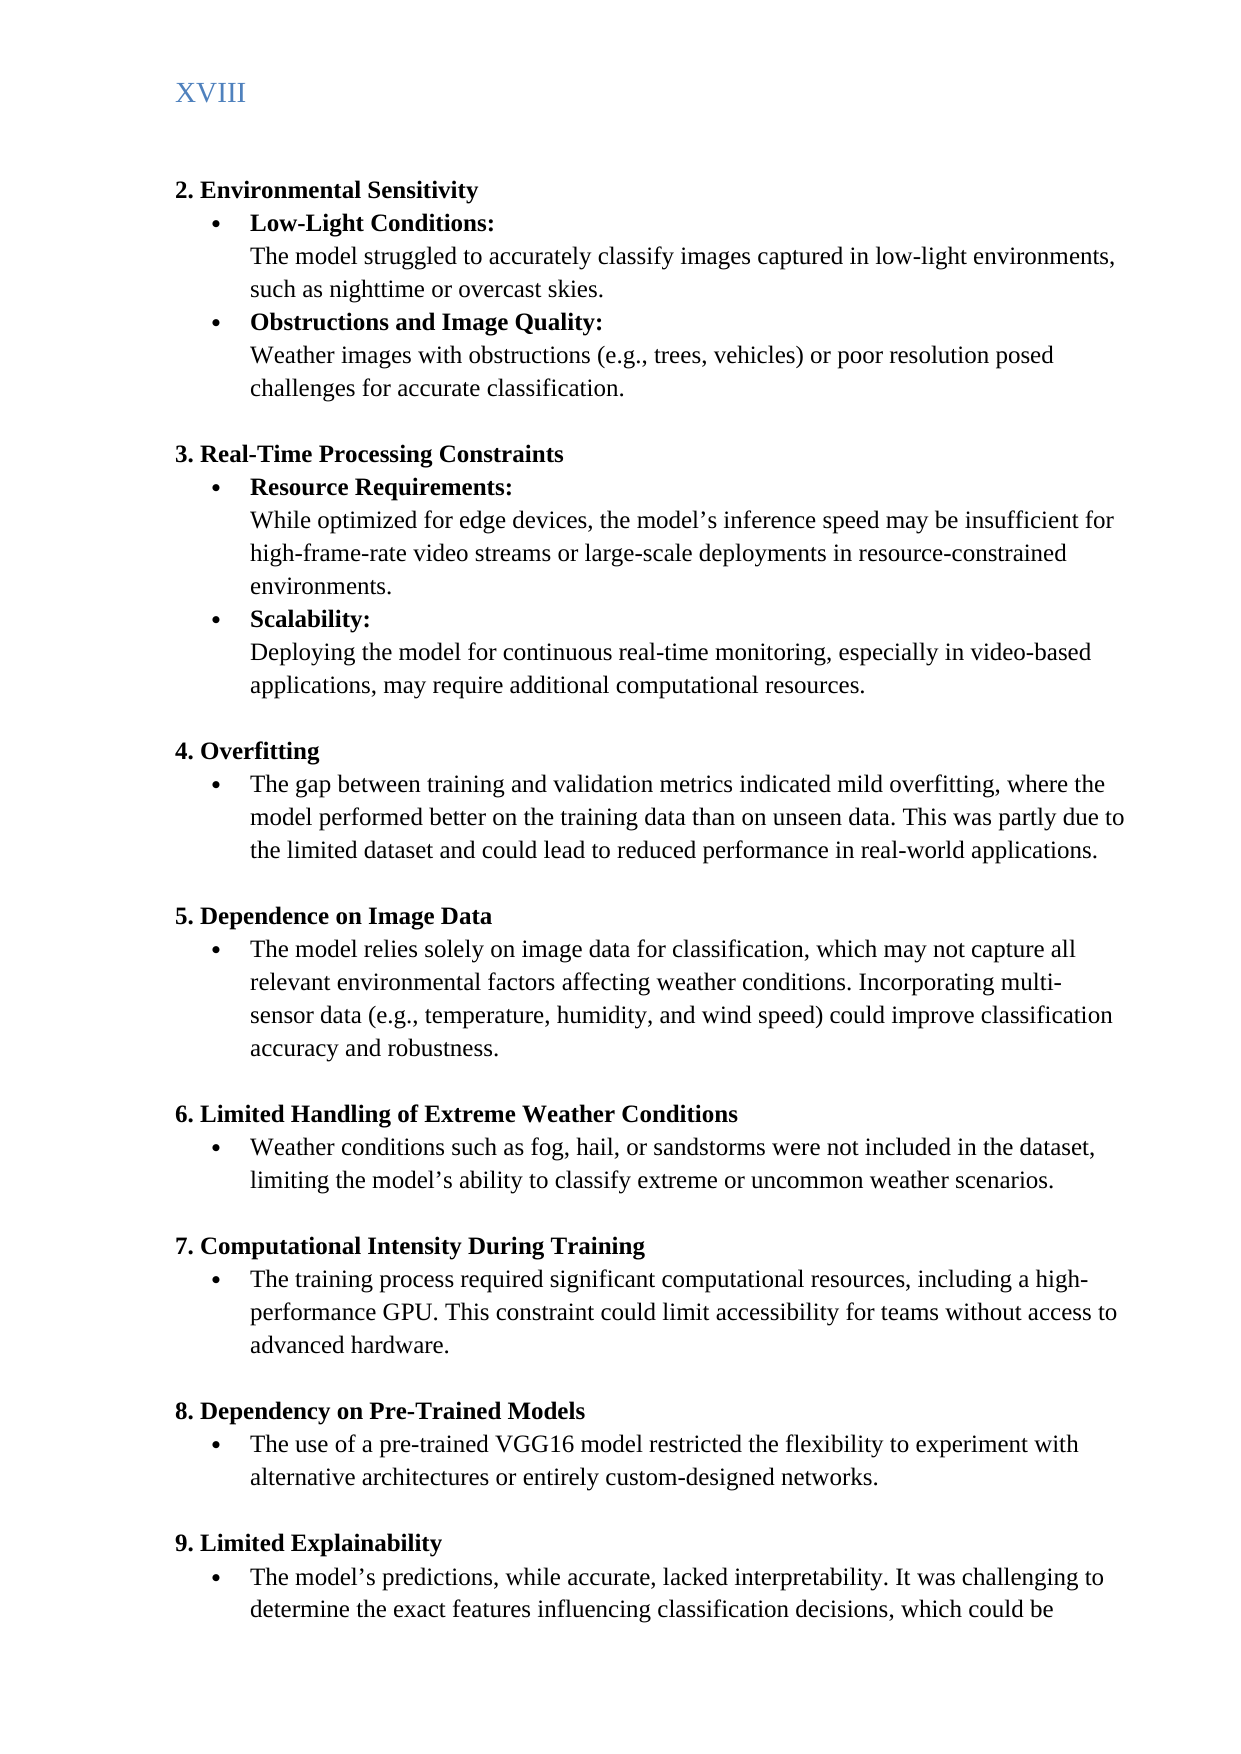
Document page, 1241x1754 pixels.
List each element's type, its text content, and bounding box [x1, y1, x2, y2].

text 8. Dependency on Pre-Trained Models [175, 1396, 1126, 1425]
text 3. Real-Time Processing Constraints [175, 439, 1126, 468]
list Scalability: Deploying the model for continuous real-time monitoring, especially in video-based applications, may require additional computational resources. [212, 604, 1126, 699]
text 7. Computational Intensity During Training [175, 1231, 1126, 1260]
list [212, 1562, 1126, 1623]
list The model relies solely on image data for classification, which may not capture all relevant environmental factors affecting weather conditions. Incorporating multi-sensor data (e.g., temperature, humidity, and wind speed) could improve classification accuracy and robustness. [212, 934, 1126, 1062]
text 4. Overfitting [175, 736, 1126, 765]
list The use of a pre-trained VGG16 model restricted the flexibility to experiment with alternative architectures or entirely custom-designed networks. [212, 1429, 1126, 1491]
text 6. Limited Handling of Extreme Weather Conditions [175, 1099, 1126, 1128]
list Obstructions and Image Quality: Weather images with obstructions (e.g., trees, vehicles) or poor resolution posed challenges for accurate classification. [212, 307, 1126, 402]
list Resource Requirements: While optimized for edge devices, the model’s inference speed may be insufficient for high-frame-rate video streams or large-scale deployments in resource-constrained environments. [212, 472, 1126, 600]
list Low-Light Conditions: The model struggled to accurately classify images captured in low-light environments, such as nighttime or overcast skies. [212, 208, 1126, 302]
text 9. Limited Explainability [175, 1528, 1126, 1557]
list The gap between training and validation metrics indicated mild overfitting, where the model performed better on the training data than on unseen data. This was partly due to the limited dataset and could lead to reduced performance in real-world applications. [212, 769, 1126, 864]
text 2. Environmental Sensitivity [175, 175, 1126, 203]
list Weather conditions such as fog, hail, or sandstorms were not included in the dataset, limiting the model’s ability to classify extreme or uncommon weather scenarios. [212, 1132, 1126, 1194]
list The training process required significant computational resources, including a high-performance GPU. This constraint could limit accessibility for teams without access to advanced hardware. [212, 1264, 1126, 1359]
text 5. Dependence on Image Data [175, 901, 1126, 930]
